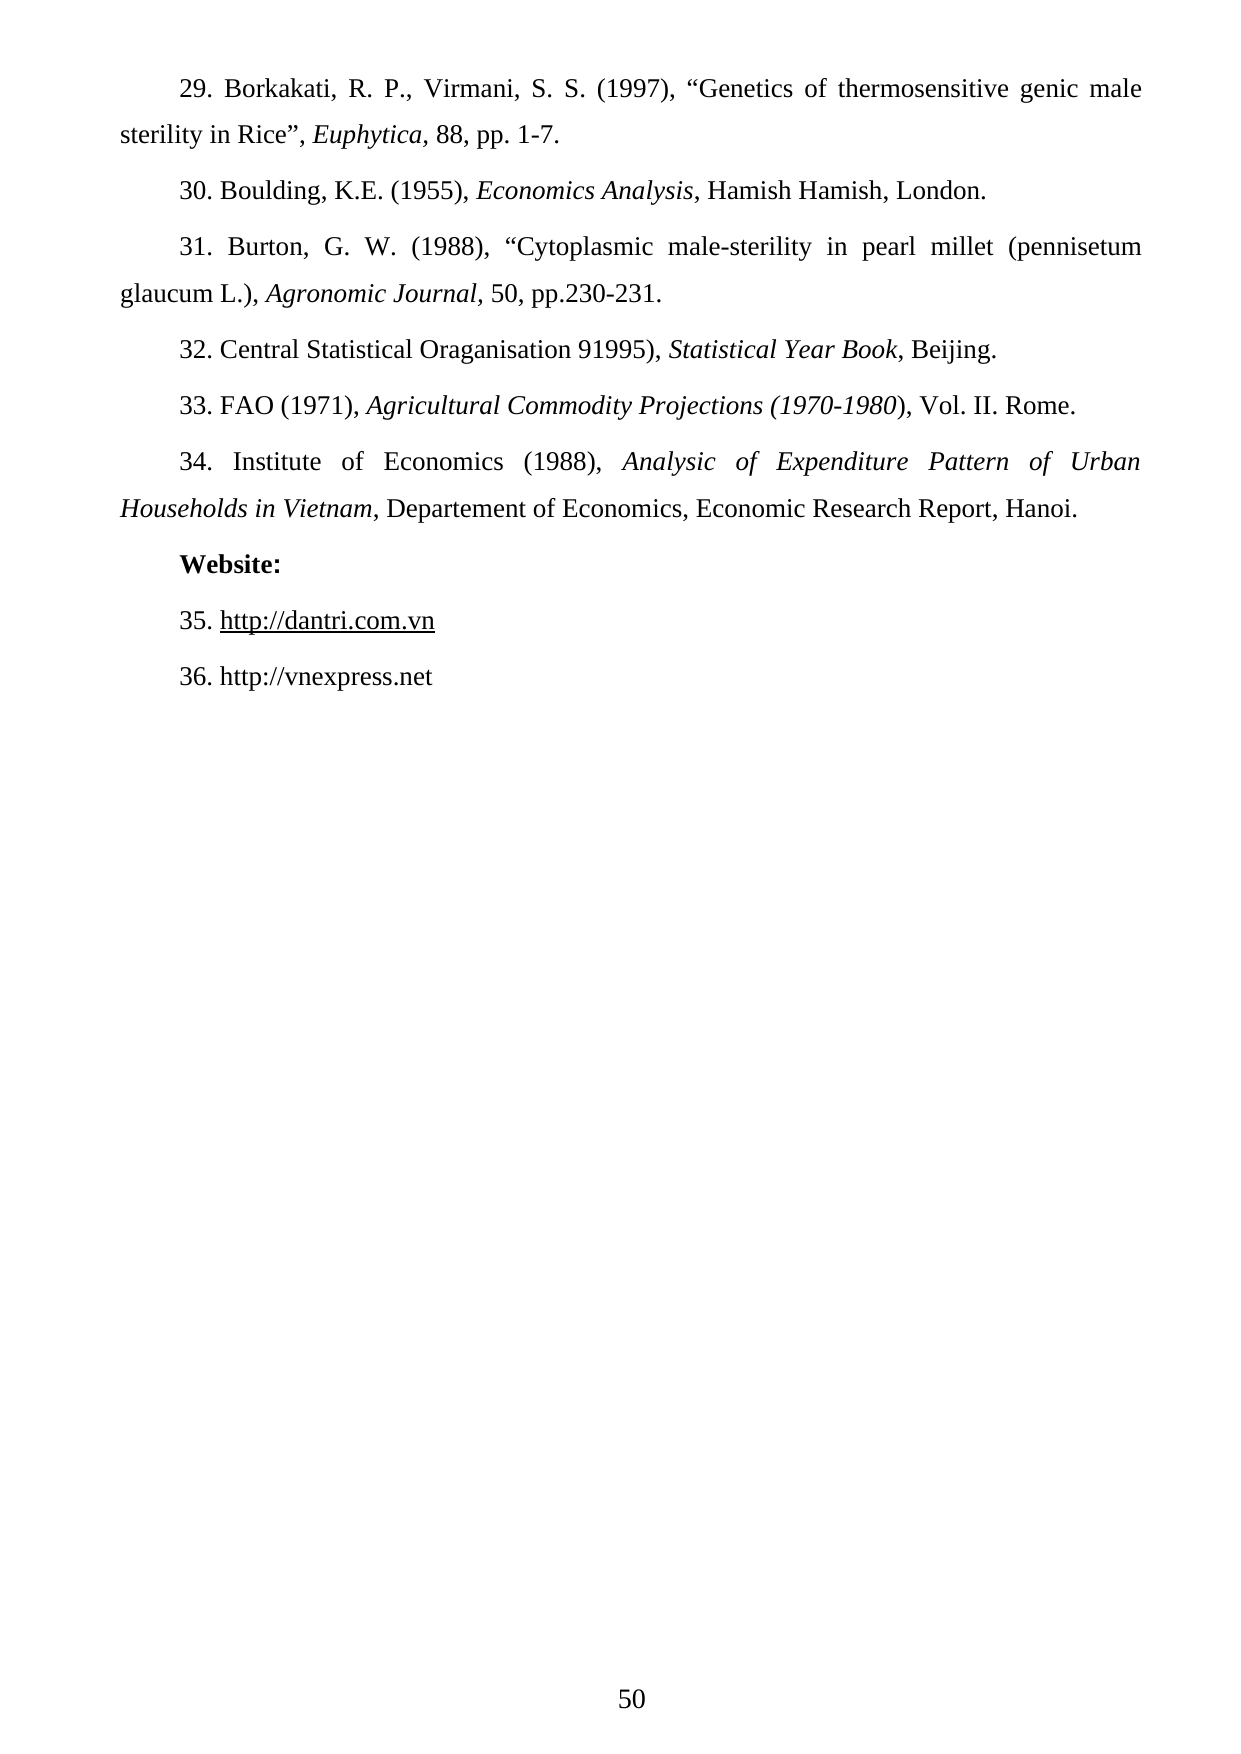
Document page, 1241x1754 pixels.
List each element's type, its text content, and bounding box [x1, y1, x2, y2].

text 32. Central Statistical Oraganisation 91995), Statistical Year Book, Beijing. [120, 333, 1143, 364]
text 35. http://dantri.com.vn [120, 604, 1143, 635]
text Website: [120, 548, 1143, 579]
text 34. Institute of Economics (1988), Analysic of Expenditure Pattern of Urban Households in Vietnam, Departement of Economics, Economic Research Report, Hanoi. [120, 445, 1143, 523]
text 29. Borkakati, R. P., Virmani, S. S. (1997), “Genetics of thermosensitive genic male sterility in Rice”, Euphytica, 88, pp. 1-7. [120, 72, 1143, 149]
text 36. http://vnexpress.net [120, 660, 1143, 691]
text 31. Burton, G. W. (1988), “Cytoplasmic male-sterility in pearl millet (pennisetum glaucum L.), Agronomic Journal, 50, pp.230-231. [120, 231, 1143, 308]
text 33. FAO (1971), Agricultural Commodity Projections (1970-1980), Vol. II. Rome. [120, 389, 1143, 420]
text 30. Boulding, K.E. (1955), Economics Analysis, Hamish Hamish, London. [120, 174, 1143, 206]
